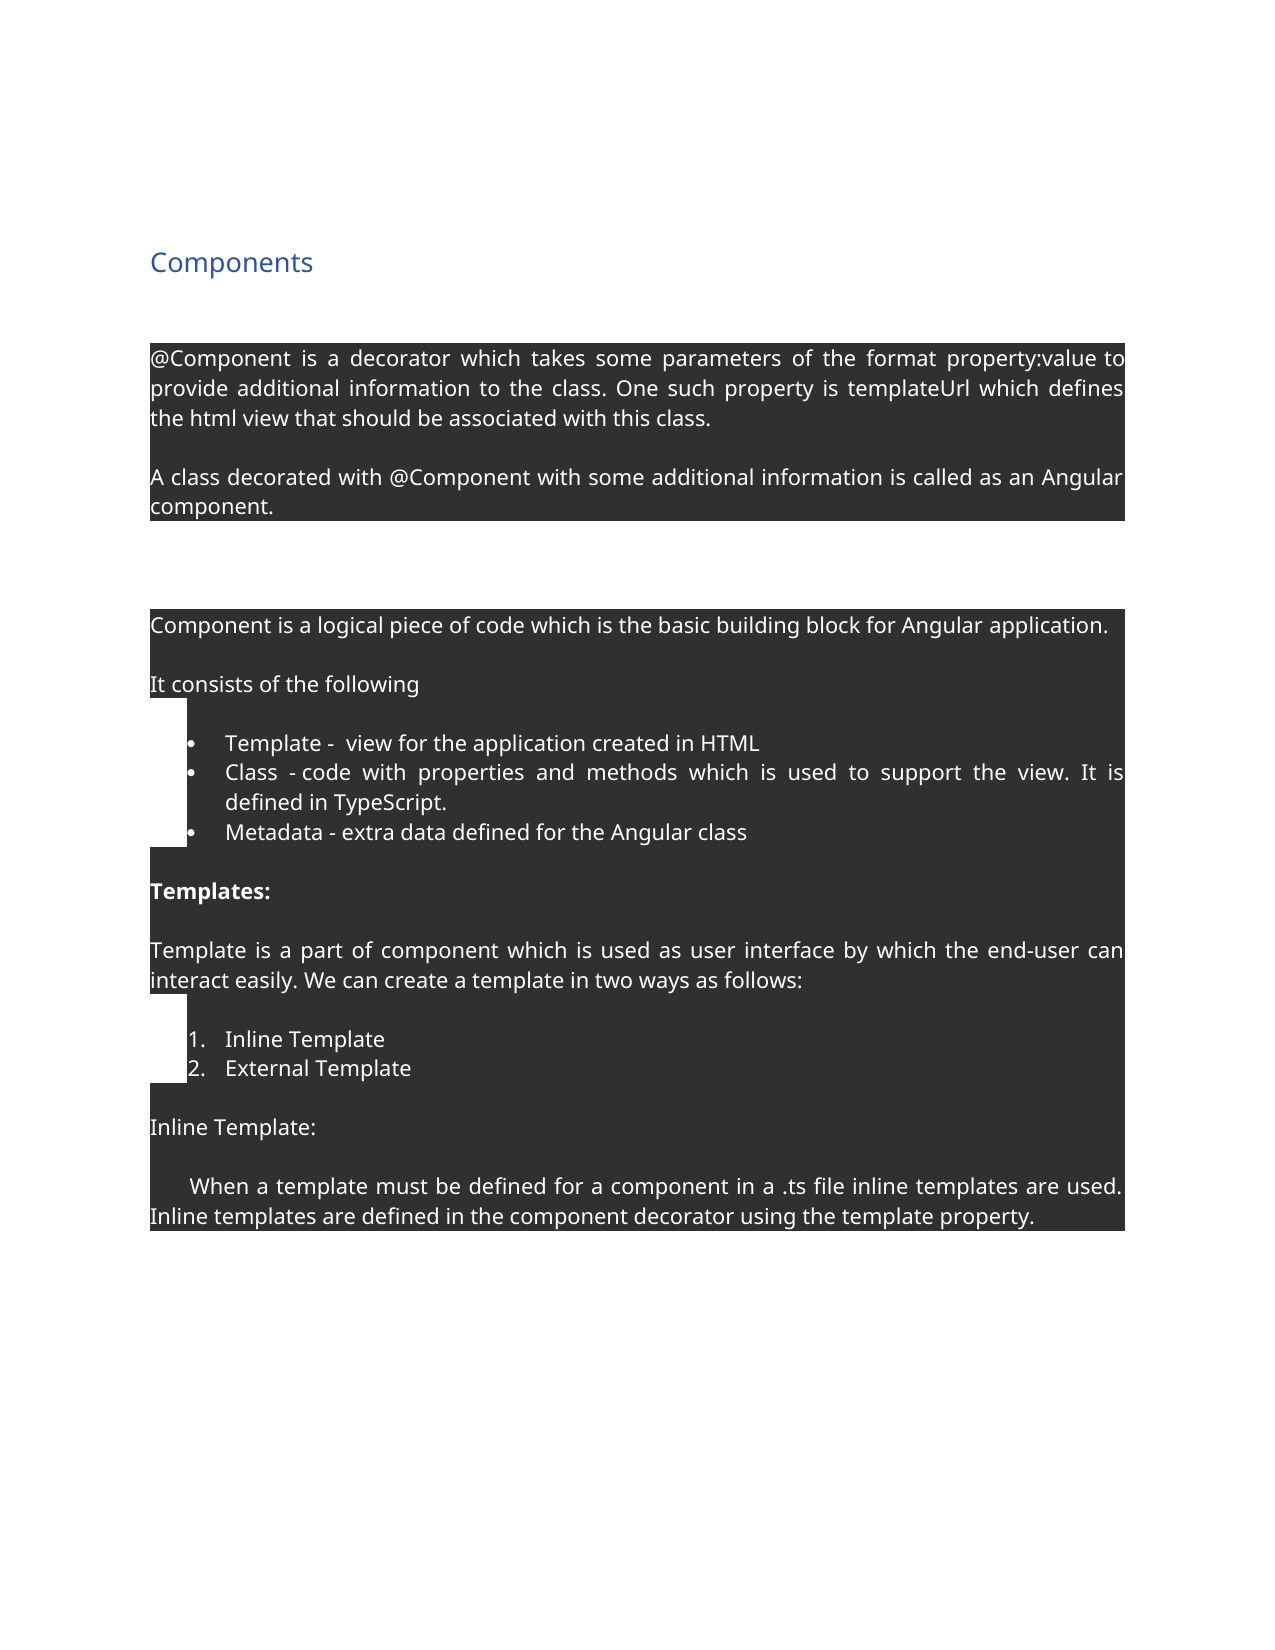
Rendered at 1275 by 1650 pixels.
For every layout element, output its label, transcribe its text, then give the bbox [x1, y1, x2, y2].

list External Template [187, 1053, 1125, 1083]
text When a template must be defined for a component in a .ts file inline templates are used. Inline templates are defined in the component decorator using the template property. [150, 1171, 1125, 1231]
subtitle Components [150, 244, 1125, 281]
list Class - code with properties and methods which is used to support the view. It is defined in TypeScript. [187, 757, 1125, 817]
text It consists of the following [150, 668, 1125, 698]
text Component is a logical piece of code which is the basic building block for Angular application. [150, 609, 1125, 639]
text Templates: [150, 876, 1125, 906]
list Inline Template [187, 1023, 1125, 1053]
text A class decorated with @Component with some additional information is called as an Angular component. [150, 461, 1125, 521]
list Metadata - extra data defined for the Angular class​​​​​​​​​​​​​​​​​​​ [187, 817, 1125, 847]
list Template - view for the application created in HTML [187, 727, 1125, 757]
text Template is a part of component which is used as user interface by which the end-user can interact easily. We can create a template in two ways as follows: [150, 935, 1125, 994]
text Inline Template: [150, 1112, 1125, 1142]
text @Component is a decorator which takes some parameters of the format property:value to provide additional information to the class. One such property is templateUrl which defines the html view that should be associated with this class. [150, 343, 1125, 432]
